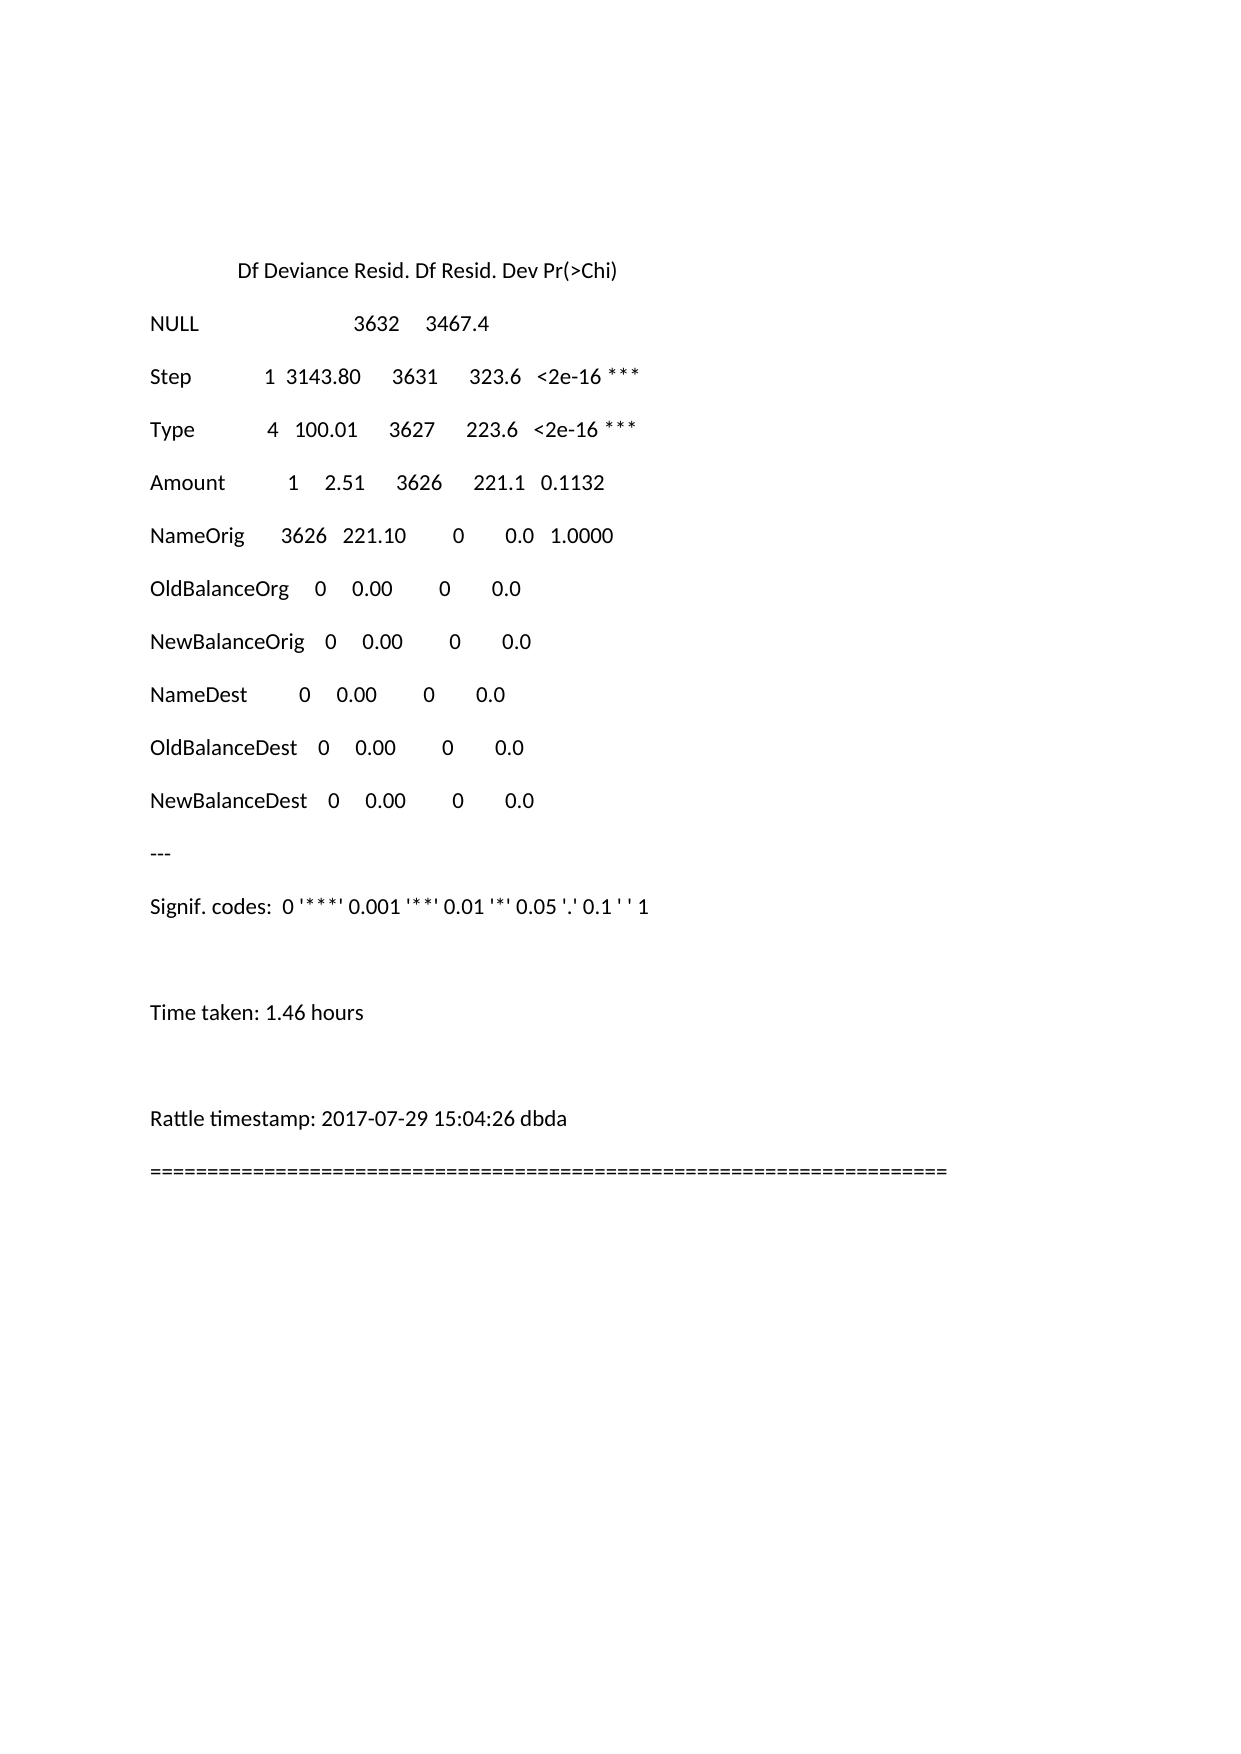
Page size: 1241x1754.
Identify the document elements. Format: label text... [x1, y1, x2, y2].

text OldBalanceOrg 0 0.00 0 0.0 [150, 574, 1090, 602]
text OldBalanceDest 0 0.00 0 0.0 [150, 733, 1090, 761]
text Type 4 100.01 3627 223.6 <2e-16 *** [150, 415, 1090, 443]
text Signif. codes: 0 '***' 0.001 '**' 0.01 '*' 0.05 '.' 0.1 ' ' 1 [150, 892, 1090, 920]
text Df Deviance Resid. Df Resid. Dev Pr(>Chi) [150, 256, 1090, 284]
text --- [150, 839, 1090, 867]
text Step 1 3143.80 3631 323.6 <2e-16 *** [150, 362, 1090, 390]
text NameDest 0 0.00 0 0.0 [150, 680, 1090, 708]
text NameOrig 3626 221.10 0 0.0 1.0000 [150, 521, 1090, 549]
text NewBalanceOrig 0 0.00 0 0.0 [150, 627, 1090, 655]
text Time taken: 1.46 hours [150, 998, 1090, 1026]
text NewBalanceDest 0 0.00 0 0.0 [150, 786, 1090, 814]
text Amount 1 2.51 3626 221.1 0.1132 [150, 468, 1090, 496]
text ====================================================================== [150, 1157, 1090, 1185]
text NULL 3632 3467.4 [150, 309, 1090, 337]
text Rattle timestamp: 2017-07-29 15:04:26 dbda [150, 1104, 1090, 1132]
